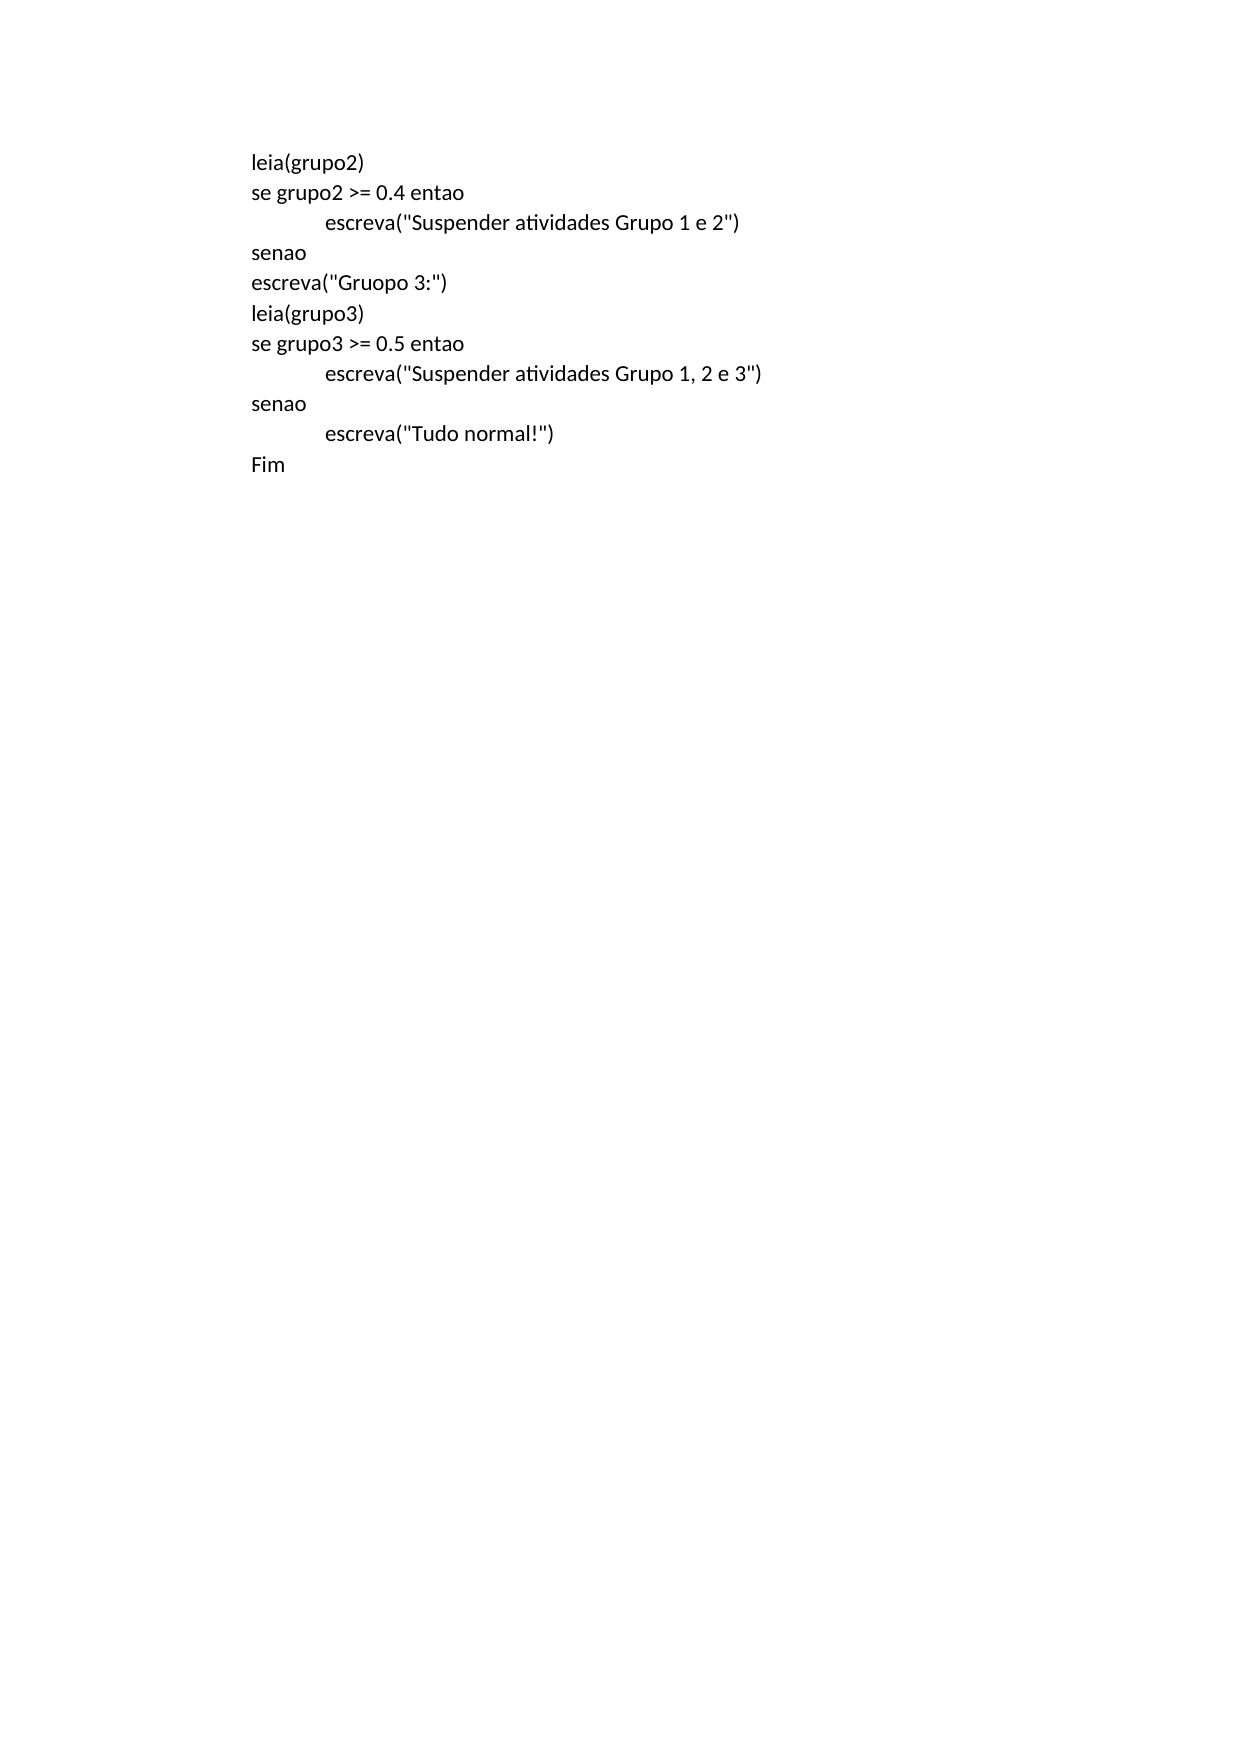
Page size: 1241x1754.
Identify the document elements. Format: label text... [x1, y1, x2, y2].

text senao [177, 389, 1063, 417]
text leia(grupo2) [177, 148, 1063, 176]
text escreva("Gruopo 3:") [177, 268, 1063, 296]
text senao [177, 238, 1063, 266]
text escreva("Suspender atividades Grupo 1, 2 e 3") [251, 359, 1063, 387]
text se grupo2 >= 0.4 entao [177, 178, 1063, 206]
text escreva("Suspender atividades Grupo 1 e 2") [251, 208, 1063, 236]
text escreva("Tudo normal!") [251, 419, 1063, 447]
text leia(grupo3) [177, 299, 1063, 327]
text se grupo3 >= 0.5 entao [177, 329, 1063, 357]
text Fim [177, 450, 1063, 478]
